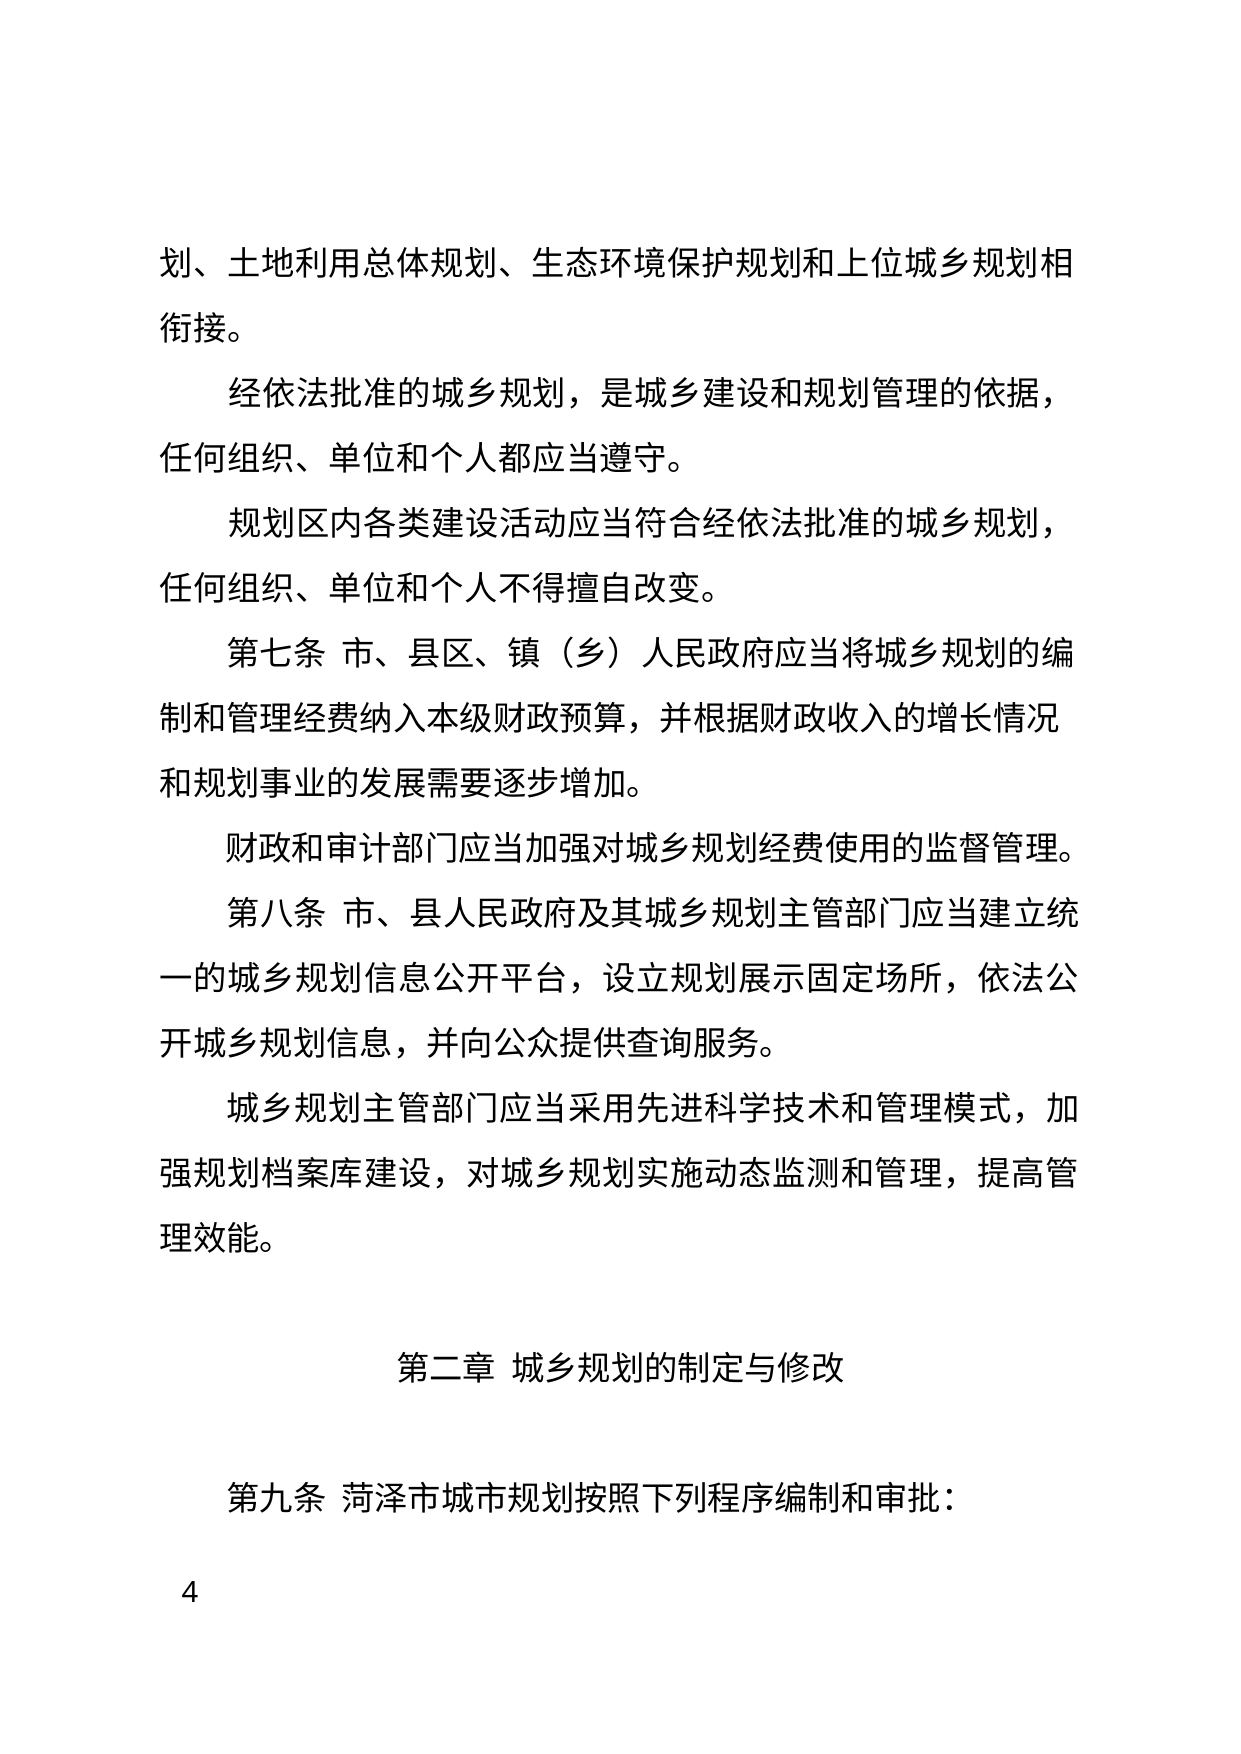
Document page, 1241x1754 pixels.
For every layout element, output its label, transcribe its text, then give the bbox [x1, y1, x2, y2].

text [159, 228, 1081, 358]
text 财政和审计部门应当加强对城乡规划经费使用的监督管理。 [159, 813, 1081, 878]
text 第二章 城乡规划的制定与修改 [159, 1333, 1081, 1398]
text 第七条 市、县区、镇（乡）人民政府应当将城乡规划的编制和管理经费纳入本级财政预算，并根据财政收入的增长情况和规划事业的发展需要逐步增加。 [159, 618, 1081, 813]
text 规划区内各类建设活动应当符合经依法批准的城乡规划，任何组织、单位和个人不得擅自改变。 [159, 488, 1081, 618]
text 城乡规划主管部门应当采用先进科学技术和管理模式，加强规划档案库建设，对城乡规划实施动态监测和管理，提高管理效能。 [159, 1073, 1081, 1268]
text 经依法批准的城乡规划，是城乡建设和规划管理的依据，任何组织、单位和个人都应当遵守。 [159, 358, 1081, 488]
text 第九条 菏泽市城市规划按照下列程序编制和审批： [159, 1463, 1081, 1528]
text 第八条 市、县人民政府及其城乡规划主管部门应当建立统一的城乡规划信息公开平台，设立规划展示固定场所，依法公开城乡规划信息，并向公众提供查询服务。 [159, 878, 1081, 1073]
